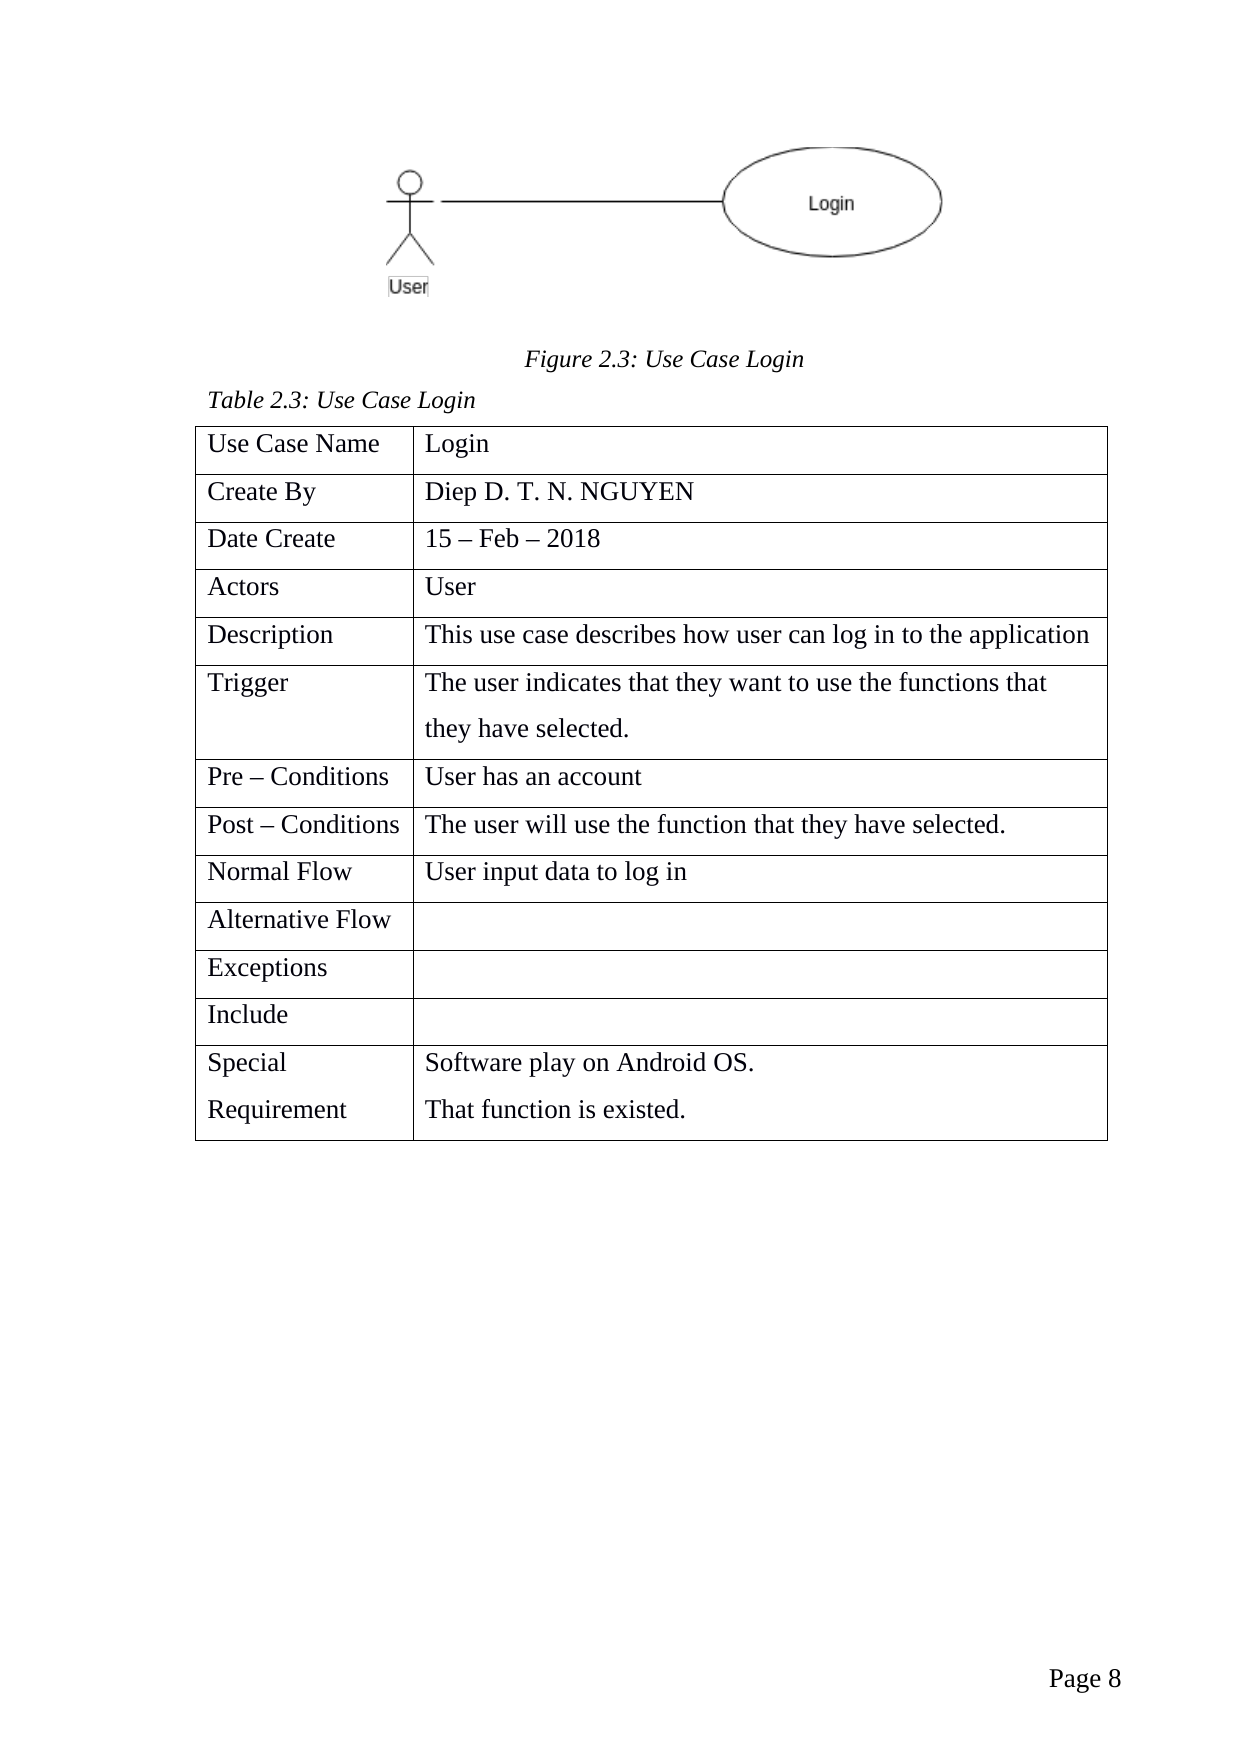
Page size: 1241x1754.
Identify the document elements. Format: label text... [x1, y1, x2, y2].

table_cell Diep D. T. N. NGUYEN [414, 475, 1107, 522]
table_cell Trigger [196, 666, 413, 759]
table_cell Pre – Conditions [196, 760, 413, 807]
table_cell Alternative Flow [196, 903, 413, 950]
table_cell The user will use the function that they have selected. [414, 808, 1107, 854]
table_cell Create By [196, 475, 413, 522]
table_cell Exceptions [196, 951, 413, 998]
text Figure 2.3: Use Case Login [207, 344, 1121, 372]
picture [386, 147, 943, 297]
table_cell [414, 951, 1107, 998]
table_cell User has an account [414, 760, 1107, 807]
table_cell This use case describes how user can log in to the application [414, 618, 1107, 665]
table_cell User input data to log in [414, 856, 1107, 902]
table_cell Normal Flow [196, 856, 413, 902]
table_cell Description [196, 618, 413, 665]
table_cell [414, 999, 1107, 1045]
table_cell Include [196, 999, 413, 1045]
table_cell 15 – Feb – 2018 [414, 523, 1107, 569]
table_cell Actors [196, 570, 413, 617]
table_header Use Case Name [196, 427, 413, 474]
table_cell The user indicates that they want to use the functions that they have selected. [414, 666, 1107, 759]
table_cell Special Requirement [196, 1046, 413, 1140]
table_header Login [414, 427, 1107, 474]
table_cell User [414, 570, 1107, 617]
table_cell [414, 903, 1107, 950]
table_cell Date Create [196, 523, 413, 569]
table_cell Post – Conditions [196, 808, 413, 854]
text Table 2.3: Use Case Login [207, 385, 1121, 414]
table_cell Software play on Android OS. That function is existed. [414, 1046, 1107, 1140]
